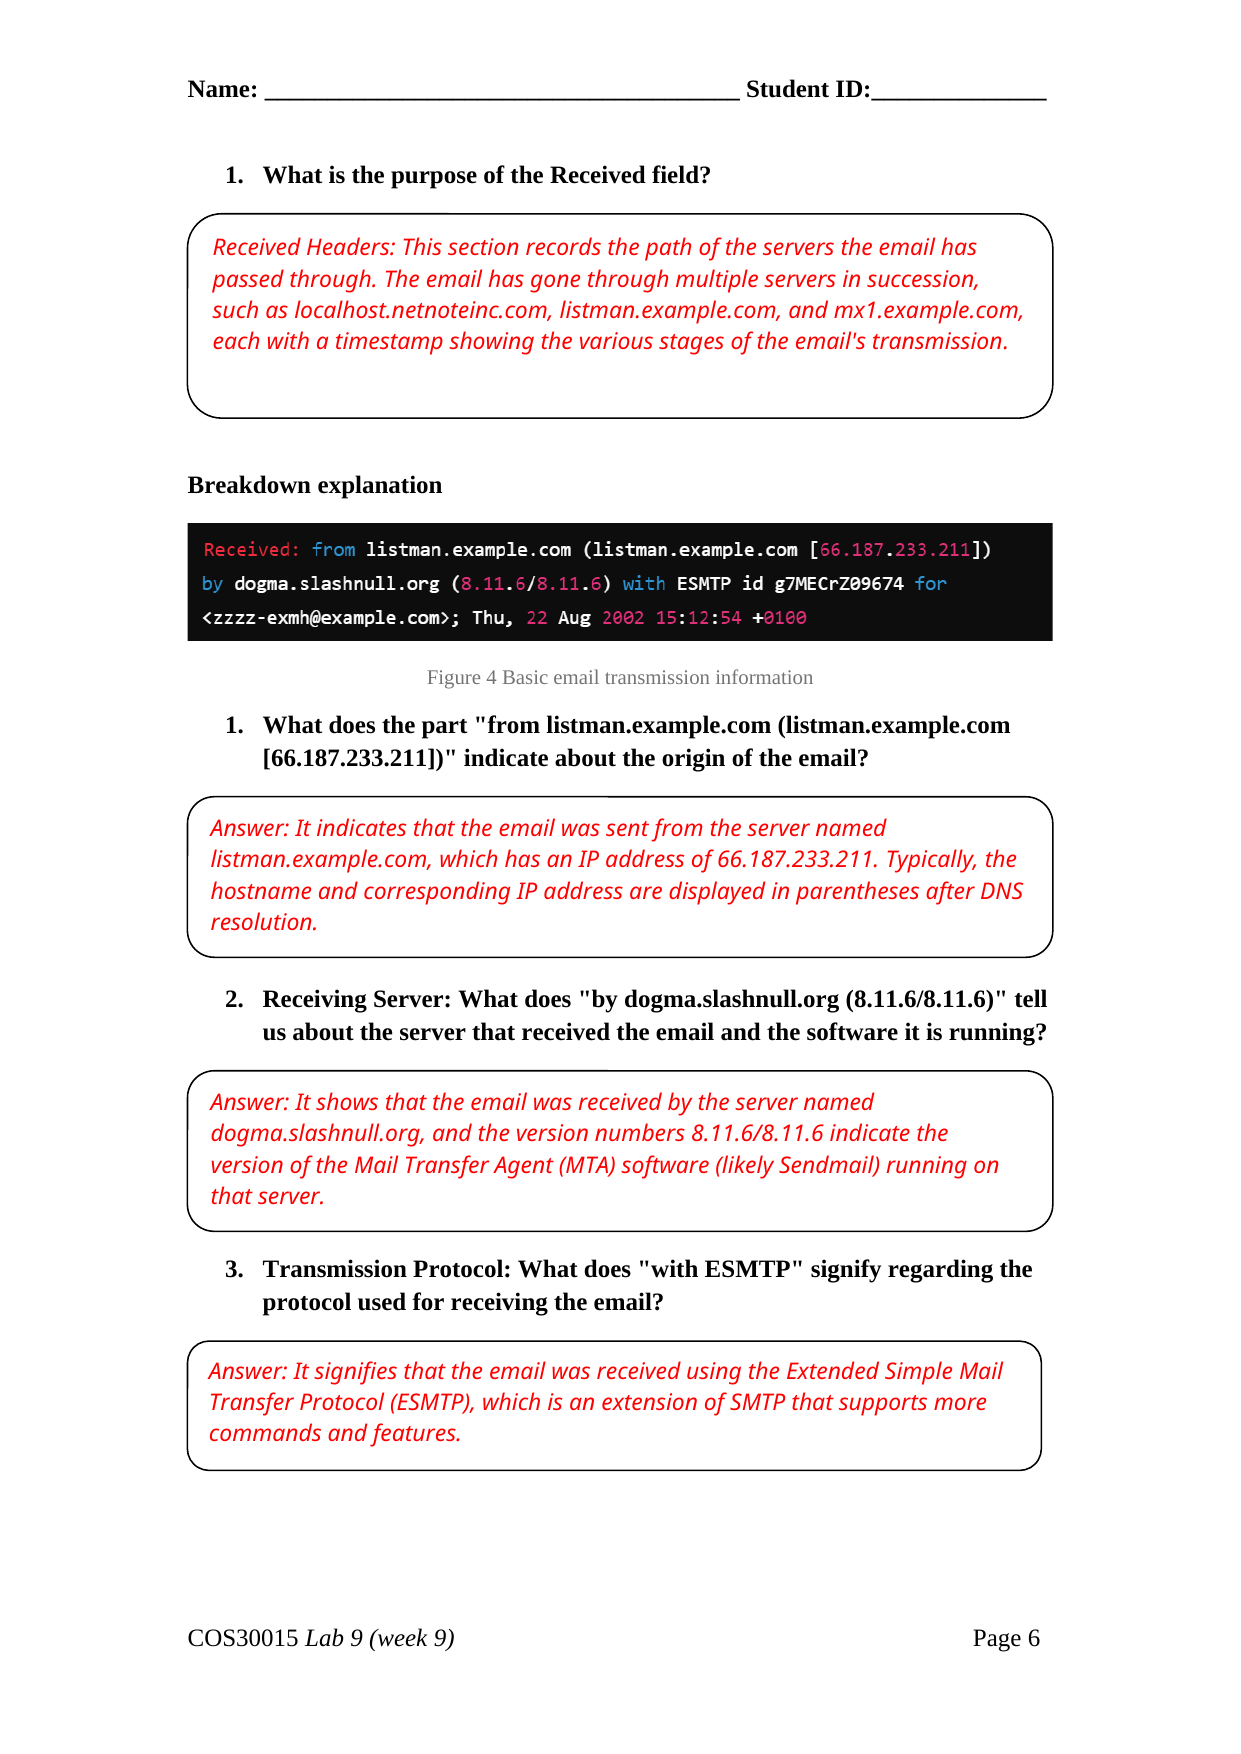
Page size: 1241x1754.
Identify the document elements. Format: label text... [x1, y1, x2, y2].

list Breakdown explanation [187, 470, 1053, 498]
list What does the part "from listman.example.com (listman.example.com [66.187.233.211])" indicate about the origin of the email? [225, 710, 1053, 772]
list What is the purpose of the Received field? [225, 160, 1053, 189]
list Transmission Protocol: What does "with ESMTP" signify regarding the protocol used for receiving the email? [225, 1254, 1053, 1316]
text Figure 4 Basic email transmission information [187, 665, 1053, 689]
picture [187, 523, 1053, 641]
list Receiving Server: What does "by dogma.slashnull.org (8.11.6/8.11.6)" tell us about the server that received the email and the software it is running? [225, 984, 1053, 1046]
